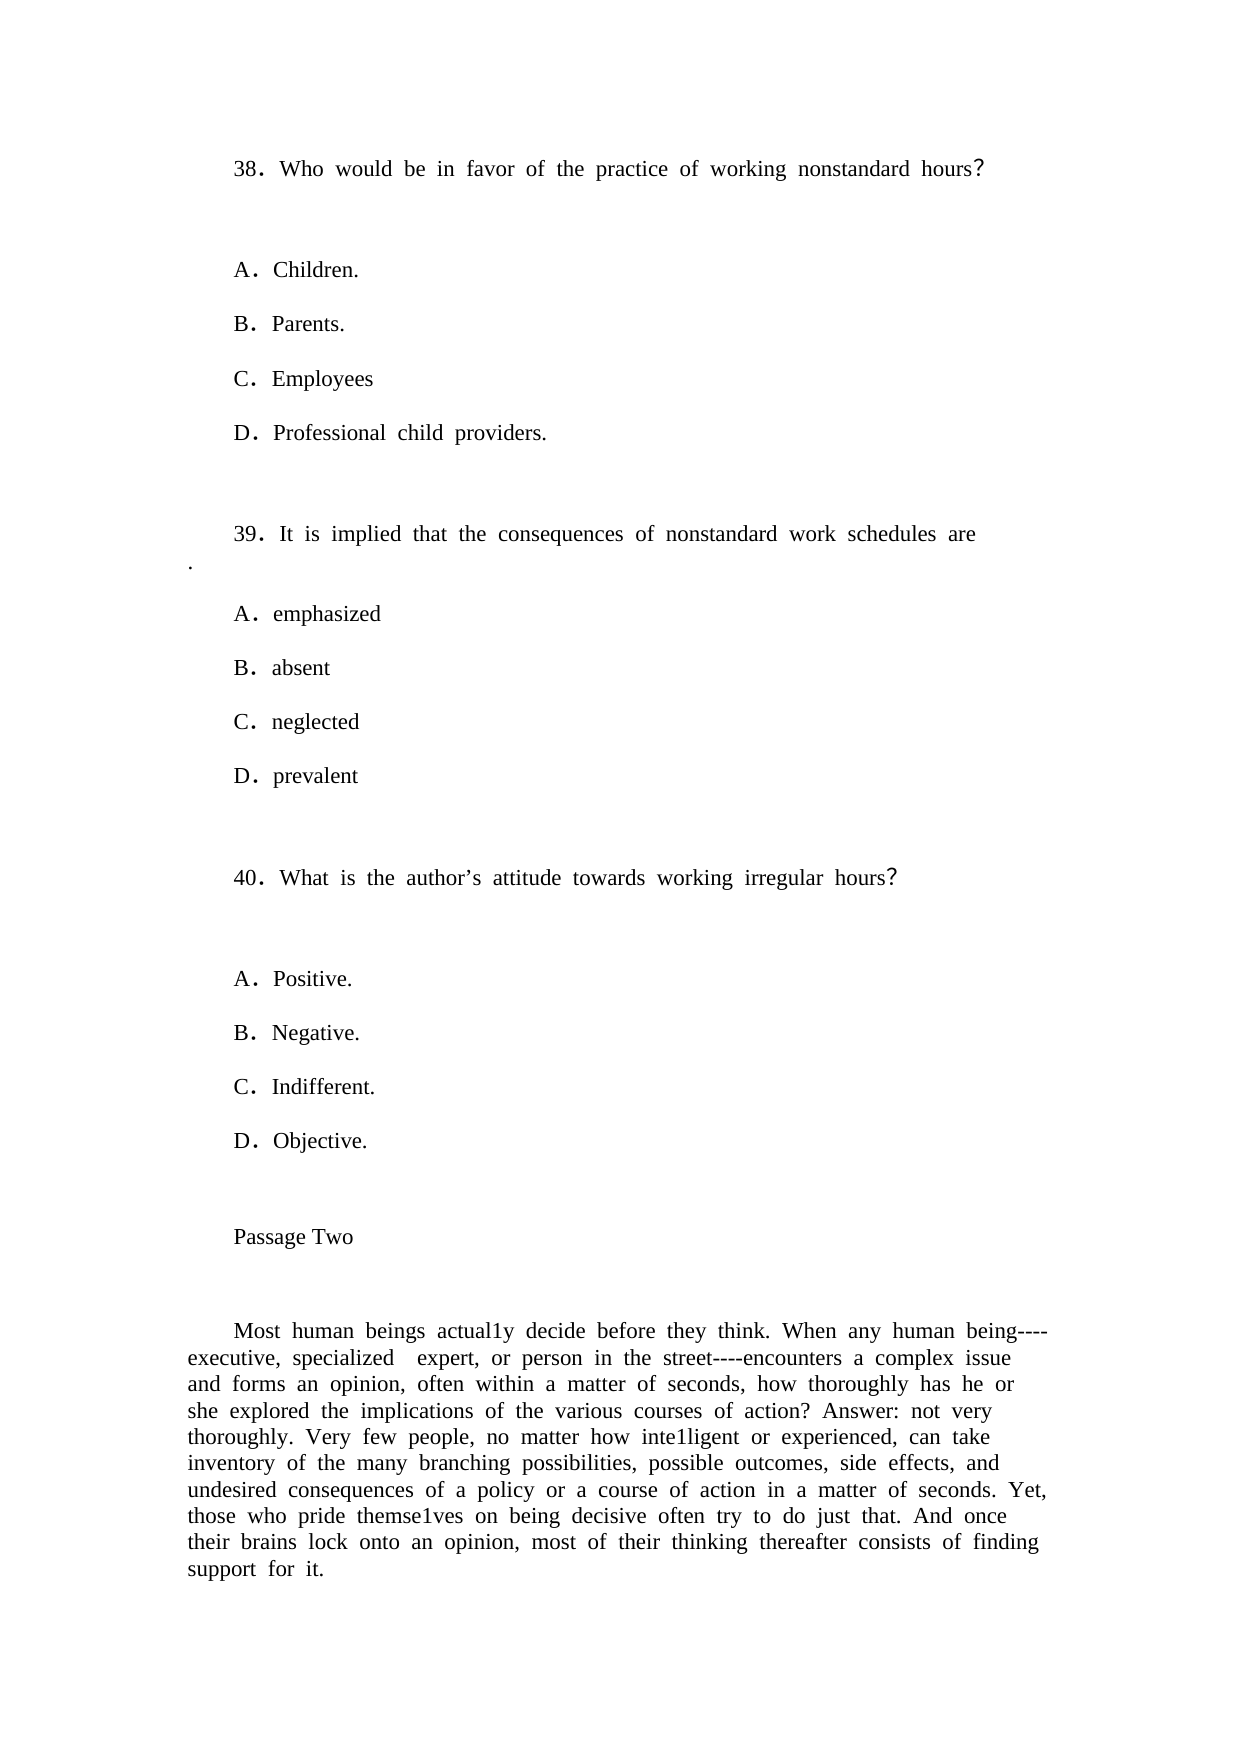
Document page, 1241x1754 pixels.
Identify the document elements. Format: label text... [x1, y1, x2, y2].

text Passage Two [187, 1223, 1053, 1249]
text D．Professional child providers. [187, 413, 1053, 447]
text C．Indifferent. [187, 1068, 1053, 1101]
text 38．Who would be in favor of the practice of working nonstandard hours？ [187, 150, 1053, 183]
text C．neglected [187, 703, 1053, 736]
text C．Employees [187, 359, 1053, 393]
text 39．It is implied that the consequences of nonstandard work schedules are . [187, 515, 1053, 574]
text D．Objective. [187, 1122, 1053, 1155]
text D．prevalent [187, 757, 1053, 791]
text B．Parents. [187, 305, 1053, 338]
text Most human beings actual1y decide before they think. When any human being----executive, specialized expert, or person in the street----encounters a complex issue and forms an opinion, often within a matter of seconds, how thoroughly has he or she explored the implications of the various courses of action? Answer: not very thoroughly. Very few people, no matter how inte1ligent or experienced, can take inventory of the many branching possibilities, possible outcomes, side effects, and undesired consequences of a policy or a course of action in a matter of seconds. Yet, those who pride themse1ves on being decisive often try to do just that. And once their brains lock onto an opinion, most of their thinking thereafter consists of finding support for it. [187, 1318, 1053, 1581]
text 40．What is the author’s attitude towards working irregular hours？ [187, 858, 1053, 892]
text B．Negative. [187, 1014, 1053, 1047]
text A．emphasized [187, 595, 1053, 628]
text A．Children. [187, 251, 1053, 284]
text B．absent [187, 649, 1053, 682]
text A．Positive. [187, 960, 1053, 993]
